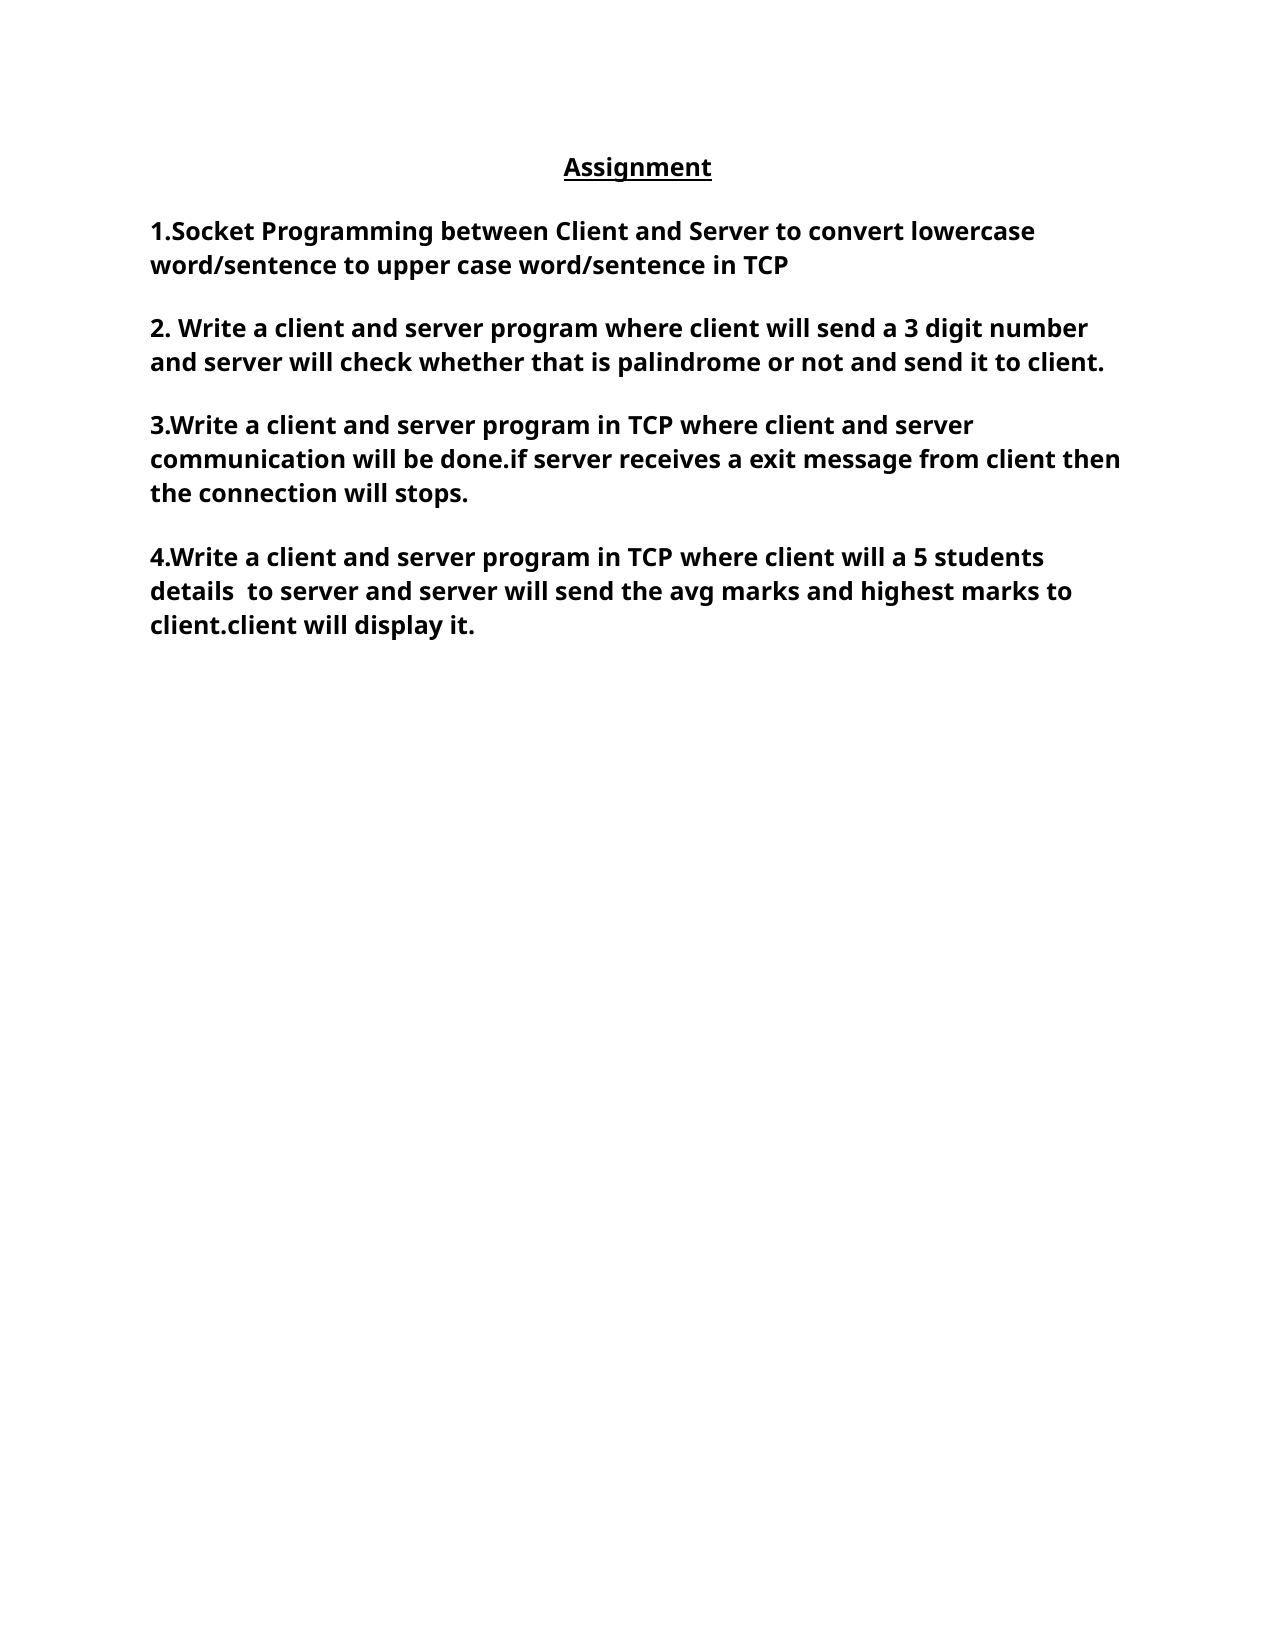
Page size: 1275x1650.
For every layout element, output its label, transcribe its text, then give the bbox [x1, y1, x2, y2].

text 4.Write a client and server program in TCP where client will a 5 students details to server and server will send the avg marks and highest marks to client.client will display it. [150, 539, 1125, 641]
text 1.Socket Programming between Client and Server to convert lowercase word/sentence to upper case word/sentence in TCP [150, 213, 1125, 281]
text 3.Write a client and server program in TCP where client and server communication will be done.if server receives a exit message from client then the connection will stops. [150, 408, 1125, 510]
text Assignment [150, 150, 1125, 184]
text 2. Write a client and server program where client will send a 3 digit number and server will check whether that is palindrome or not and send it to client. [150, 311, 1125, 379]
